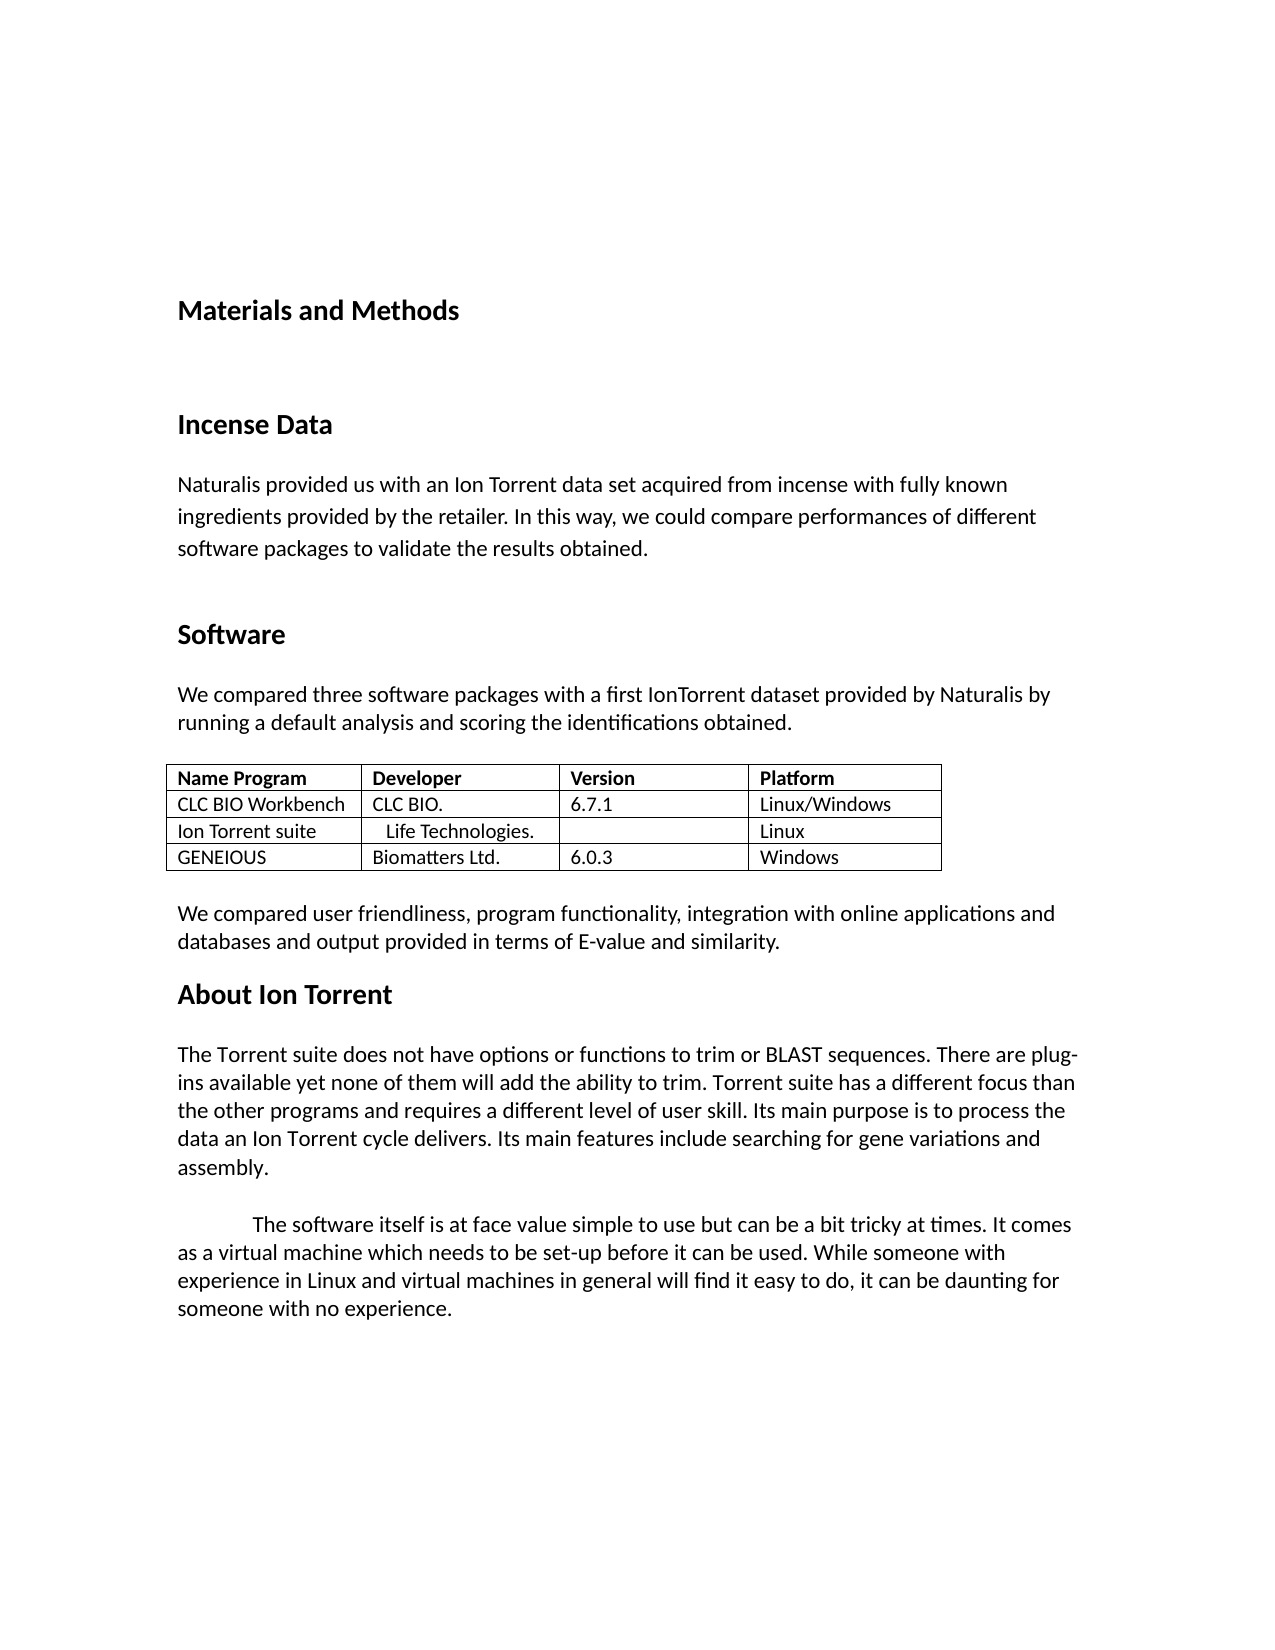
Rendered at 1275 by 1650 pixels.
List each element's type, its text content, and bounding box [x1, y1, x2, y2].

table_cell 6.0.3 [560, 844, 748, 870]
table_header Developer [362, 765, 559, 790]
table_cell CLC BIO. [362, 791, 559, 817]
table_cell Ion Torrent suite [167, 818, 361, 843]
table_cell Biomatters Ltd. [362, 844, 559, 870]
text running a default analysis and scoring the identifications obtained. [177, 708, 1098, 736]
table_cell [560, 818, 748, 843]
table_cell Windows [749, 844, 941, 870]
text The Torrent suite does not have options or functions to trim or BLAST sequences. There are plug-ins available yet none of them will add the ability to trim. Torrent suite has a different focus than the other programs and requires a different level of user skill. Its main purpose is to process the data an Ion Torrent cycle delivers. Its main features include searching for gene variations and assembly. [177, 1041, 1098, 1181]
table_cell GENEIOUS [167, 844, 361, 870]
table_cell Life Technologies. [362, 818, 559, 843]
table_cell Linux [749, 818, 941, 843]
text We compared three software packages with a first IonTorrent dataset provided by Naturalis by [177, 680, 1098, 708]
subtitle About Ion Torrent [177, 976, 1098, 1011]
subtitle Materials and Methods [177, 292, 1098, 328]
table_cell Linux/Windows [749, 791, 941, 817]
text The software itself is at face value simple to use but can be a bit tricky at times. It comes as a virtual machine which needs to be set-up before it can be used. While someone with experience in Linux and virtual machines in general will find it easy to do, it can be daunting for someone with no experience. [177, 1210, 1098, 1322]
table_cell 6.7.1 [560, 791, 748, 817]
table_header Name Program [167, 765, 361, 790]
text Naturalis provided us with an Ion Torrent data set acquired from incense with fully known ingredients provided by the retailer. In this way, we could compare performances of different software packages to validate the results obtained. [177, 470, 1098, 562]
table_header Version [560, 765, 748, 790]
subtitle Incense Data [177, 406, 1098, 442]
table_cell CLC BIO Workbench [167, 791, 361, 817]
table_header Platform [749, 765, 941, 790]
text We compared user friendliness, program functionality, integration with online applications and databases and output provided in terms of E-value and similarity. [177, 899, 1098, 955]
subtitle Software [177, 616, 1098, 652]
